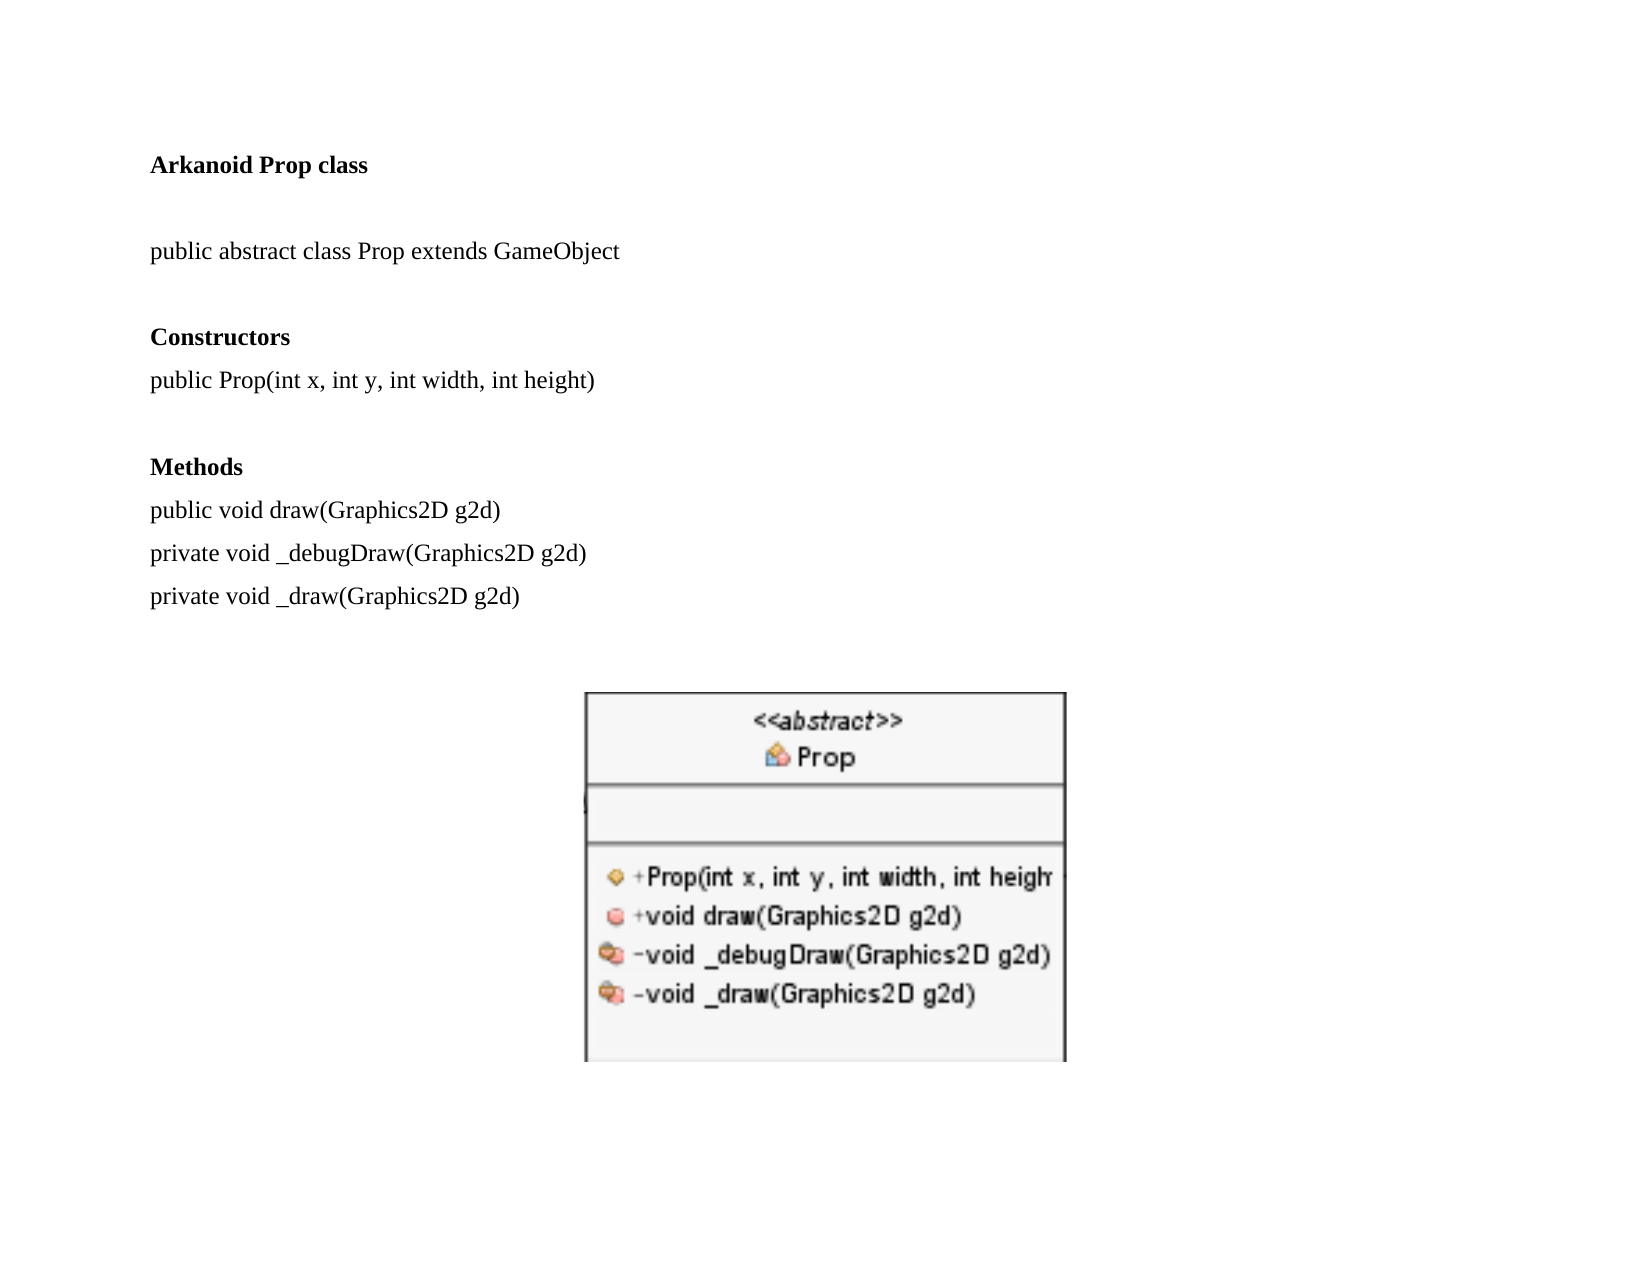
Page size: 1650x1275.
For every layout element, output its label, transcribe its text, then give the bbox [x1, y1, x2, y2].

text private void _draw(Graphics2D g2d) [150, 581, 1500, 610]
text public Prop(int x, int y, int width, int height) [150, 366, 1500, 394]
text Arkanoid Prop class [150, 150, 1500, 179]
text Methods [150, 452, 1500, 481]
text public abstract class Prop extends GameObject [150, 236, 1500, 265]
text public void draw(Graphics2D g2d) [150, 495, 1500, 524]
picture [583, 692, 1067, 1062]
text Constructors [150, 322, 1500, 351]
text private void _debugDraw(Graphics2D g2d) [150, 538, 1500, 567]
